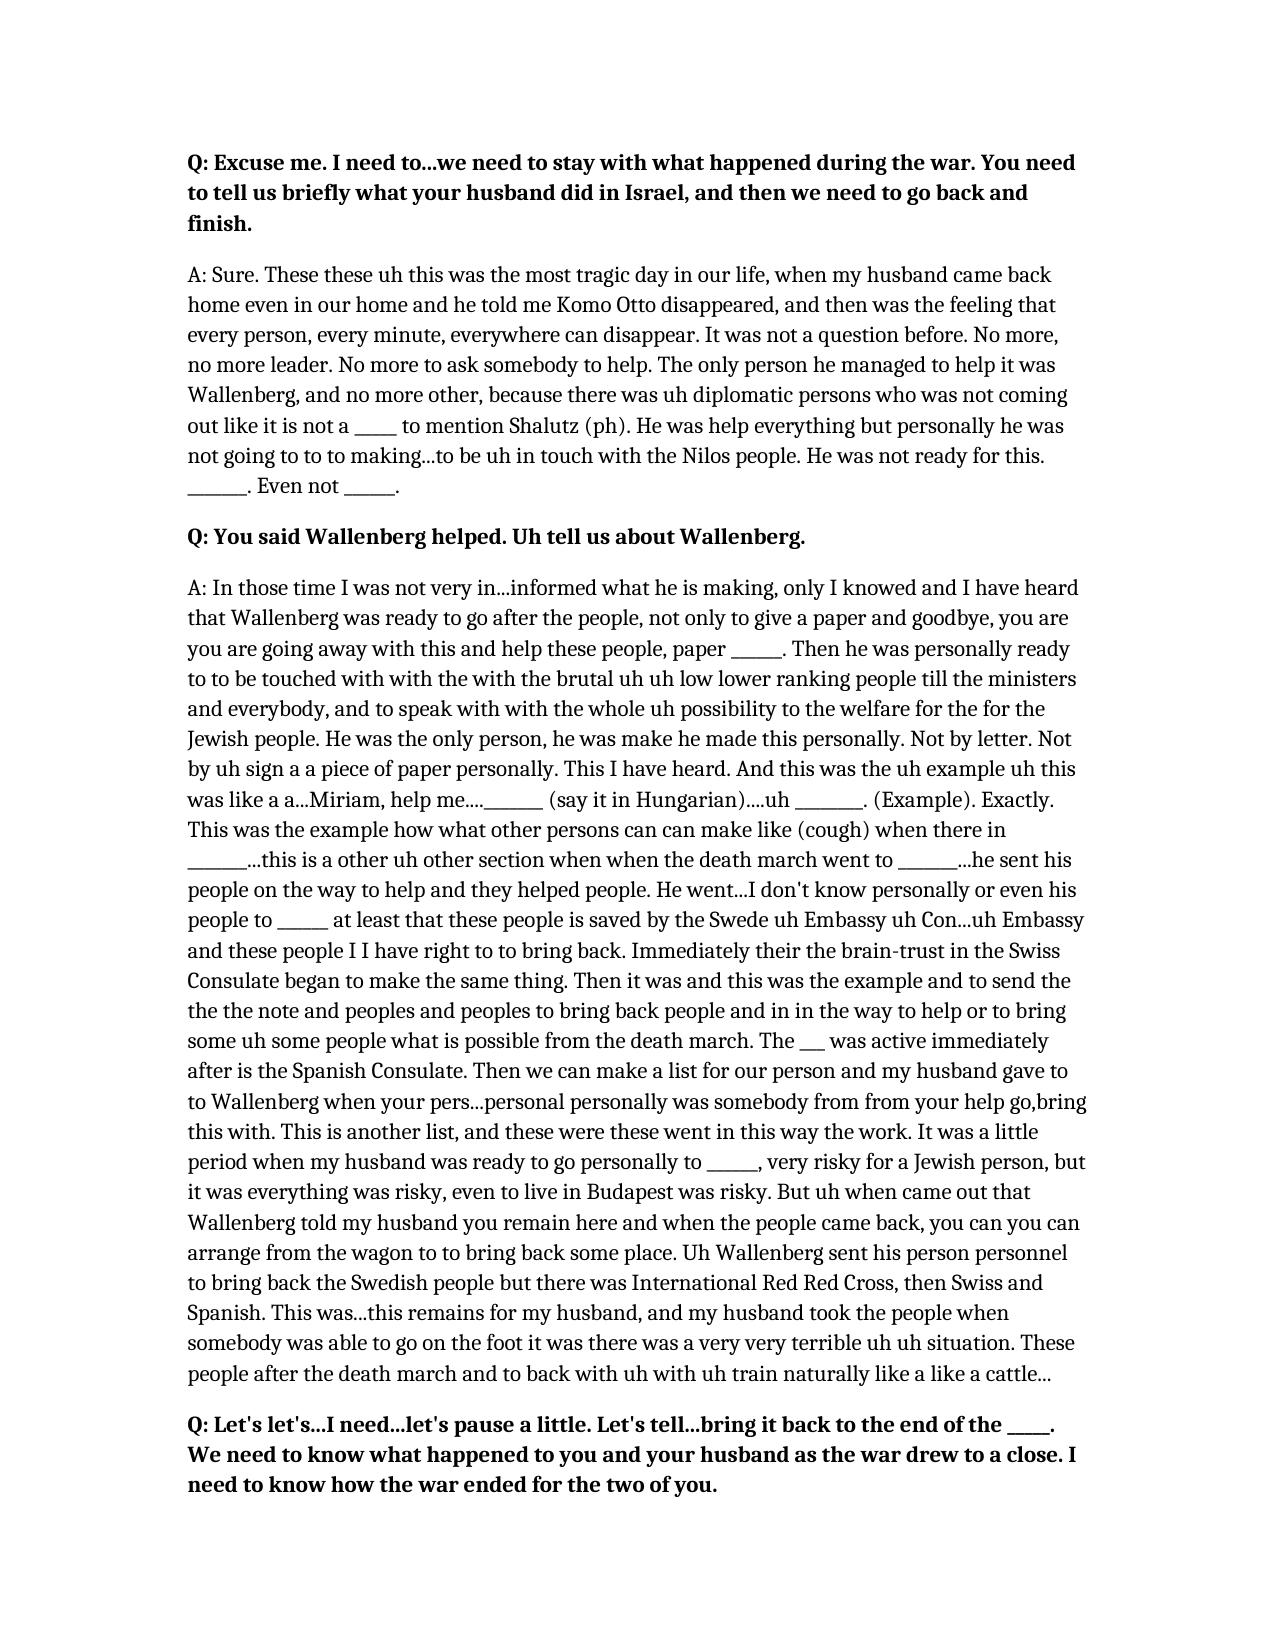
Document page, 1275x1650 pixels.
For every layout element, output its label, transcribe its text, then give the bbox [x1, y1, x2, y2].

text Q: You said Wallenberg helped. Uh tell us about Wallenberg. [187, 524, 1087, 550]
text Q: Excuse me. I need to...we need to stay with what happened during the war. You need to tell us briefly what your husband did in Israel, and then we need to go back and finish. [187, 150, 1087, 237]
text A: In those time I was not very in...informed what he is making, only I knowed and I have heard that Wallenberg was ready to go after the people, not only to give a paper and goodbye, you are you are going away with this and help these people, paper ______. Then he was personally ready to to be touched with with the with the brutal uh uh low lower ranking people till the ministers and everybody, and to speak with with the whole uh possibility to the welfare for the for the Jewish people. He was the only person, he was make he made this personally. Not by letter. Not by uh sign a a piece of paper personally. This I have heard. And this was the uh example uh this was like a a...Miriam, help me...._______ (say it in Hungarian)....uh ________. (Example). Exactly. This was the example how what other persons can can make like (cough) when there in _______...this is a other uh other section when when the death march went to _______...he sent his people on the way to help and they helped people. He went...I don't know personally or even his people to ______ at least that these people is saved by the Swede uh Embassy uh Con...uh Embassy and these people I I have right to to bring back. Immediately their the brain-trust in the Swiss Consulate began to make the same thing. Then it was and this was the example and to send the the the note and peoples and peoples to bring back people and in in the way to help or to bring some uh some people what is possible from the death march. The ___ was active immediately after is the Spanish Consulate. Then we can make a list for our person and my husband gave to to Wallenberg when your pers...personal personally was somebody from from your help go,bring this with. This is another list, and these were these went in this way the work. It was a little period when my husband was ready to go personally to ______, very risky for a Jewish person, but it was everything was risky, even to live in Budapest was risky. But uh when came out that Wallenberg told my husband you remain here and when the people came back, you can you can arrange from the wagon to to bring back some place. Uh Wallenberg sent his person personnel to bring back the Swedish people but there was International Red Red Cross, then Swiss and Spanish. This was...this remains for my husband, and my husband took the people when somebody was able to go on the foot it was there was a very very terrible uh uh situation. These people after the death march and to back with uh with uh train naturally like a like a cattle... [187, 575, 1087, 1387]
text A: Sure. These these uh this was the most tragic day in our life, when my husband came back home even in our home and he told me Komo Otto disappeared, and then was the feeling that every person, every minute, everywhere can disappear. It was not a question before. No more, no more leader. No more to ask somebody to help. The only person he managed to help it was Wallenberg, and no more other, because there was uh diplomatic persons who was not coming out like it is not a _____ to mention Shalutz (ph). He was help everything but personally he was not going to to to making...to be uh in touch with the Nilos people. He was not ready for this. _______. Even not ______. [187, 261, 1087, 499]
text Q: Let's let's...I need...let's pause a little. Let's tell...bring it back to the end of the _____. We need to know what happened to you and your husband as the war drew to a close. I need to know how the war ended for the two of you. [187, 1411, 1087, 1498]
